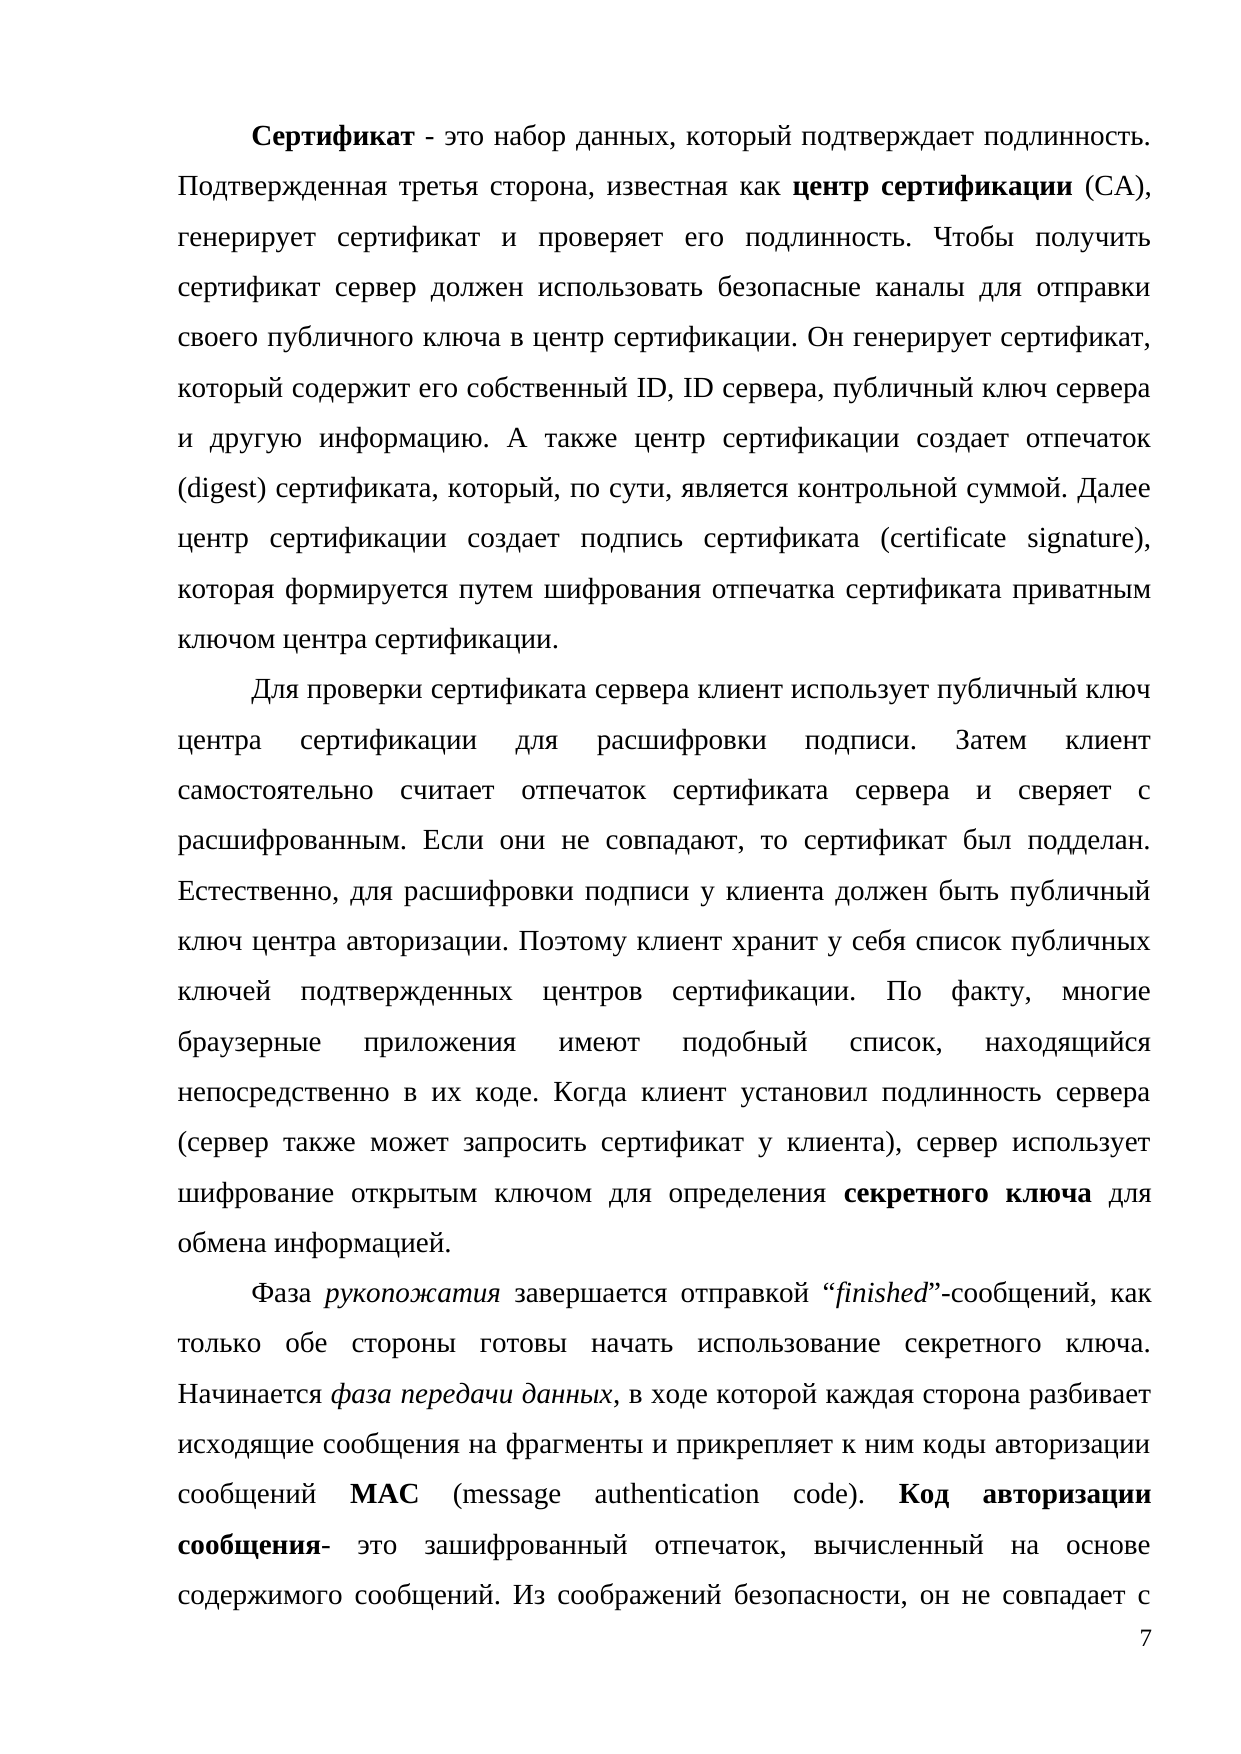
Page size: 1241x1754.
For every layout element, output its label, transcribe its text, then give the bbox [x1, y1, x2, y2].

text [177, 1275, 1152, 1611]
text Для проверки сертификата сервера клиент использует публичный ключ центра сертификации для расшифровки подписи. Затем клиент самостоятельно считает отпечаток сертификата сервера и сверяет с расшифрованным. Если они не совпадают, то сертификат был подделан. Естественно, для расшифровки подписи у клиента должен быть публичный ключ центра авторизации. Поэтому клиент хранит у себя список публичных ключей подтвержденных центров сертификации. По факту, многие браузерные приложения имеют подобный список, находящийся непосредственно в их коде. Когда клиент установил подлинность сервера (сервер также может запросить сертификат у клиента), сервер использует шифрование открытым ключом для определения секретного ключа для обмена информацией. [177, 672, 1152, 1258]
text Сертификат - это набор данных, который подтверждает подлинность. Подтвержденная третья сторона, известная как центр сертификации (CA), генерирует сертификат и проверяет его подлинность. Чтобы получить сертификат сервер должен использовать безопасные каналы для отправки своего публичного ключа в центр сертификации. Он генерирует сертификат, который содержит его собственный ID, ID сервера, публичный ключ сервера и другую информацию. А также центр сертификации создает отпечаток (digest) сертификата, который, по сути, является контрольной суммой. Далее центр сертификации создает подпись сертификата (certificate signature), которая формируется путем шифрования отпечатка сертификата приватным ключом центра сертификации. [177, 118, 1152, 655]
